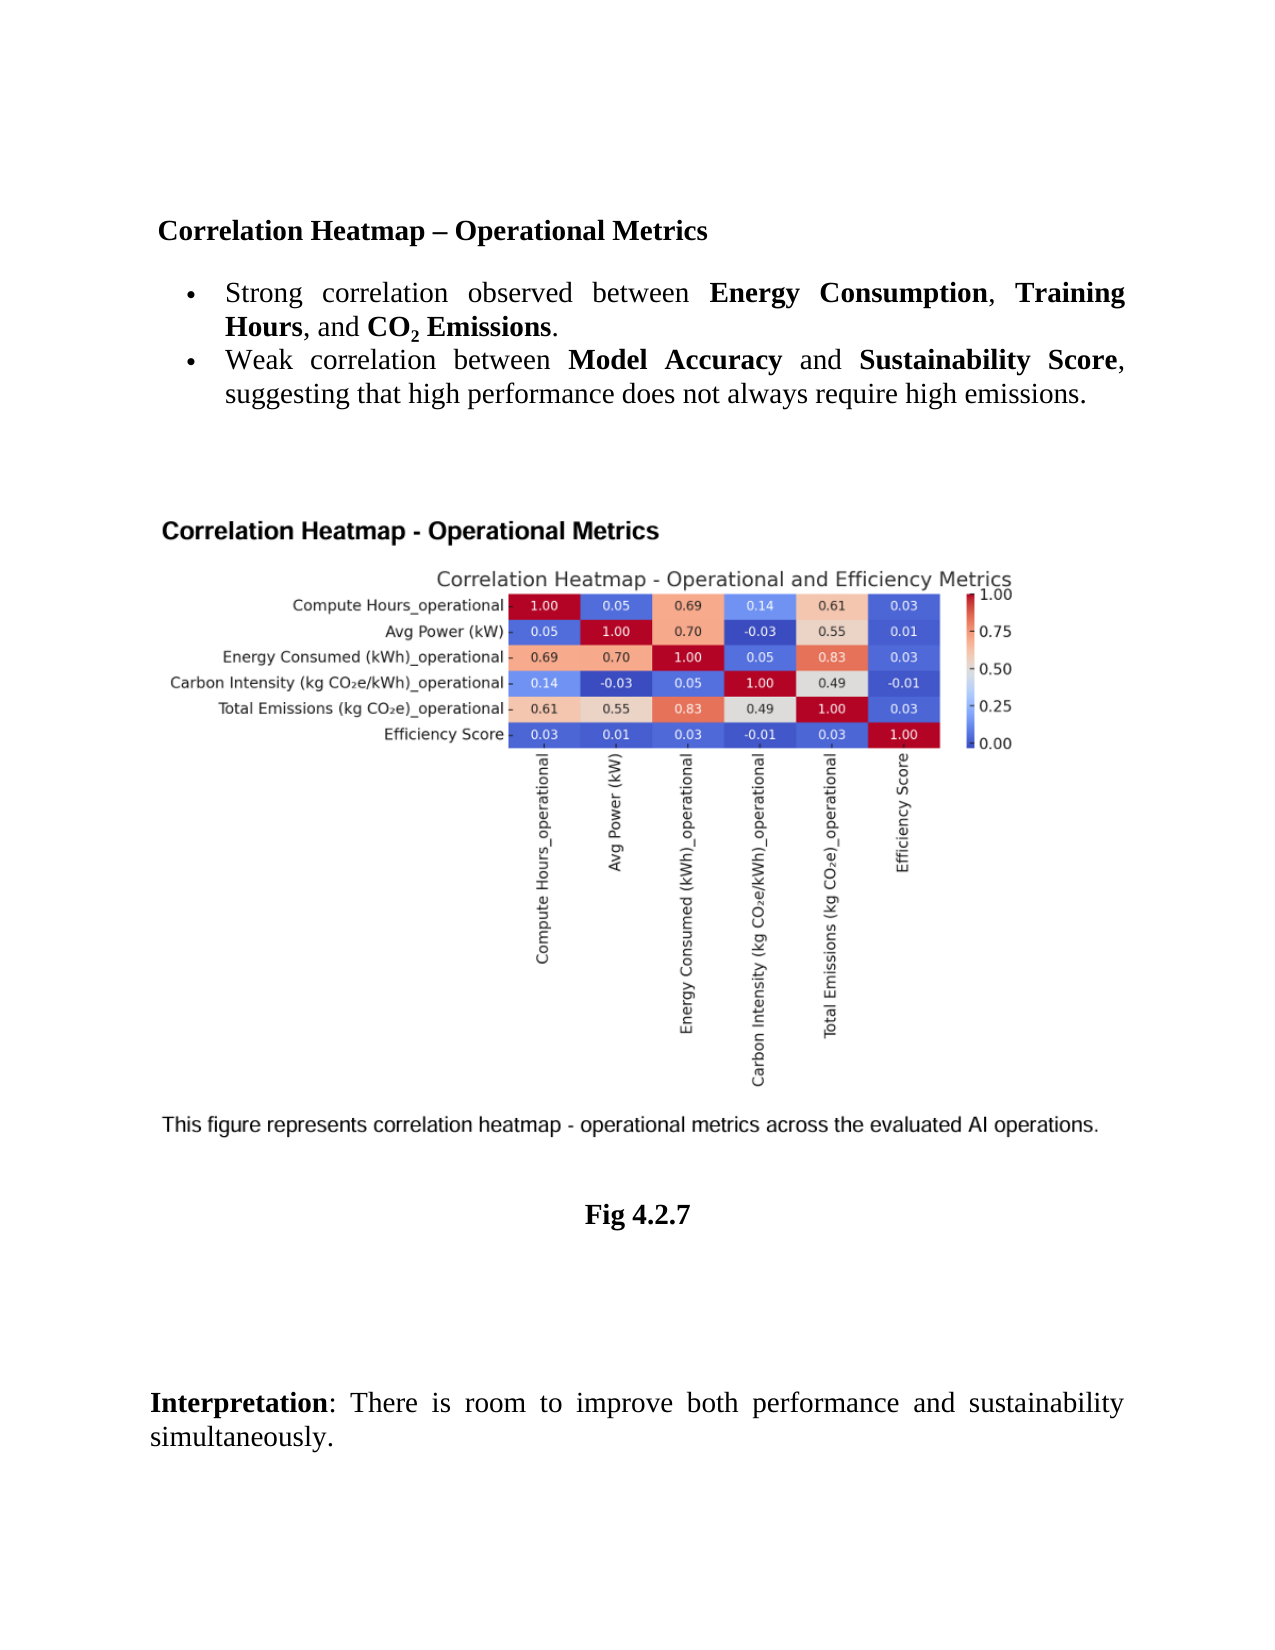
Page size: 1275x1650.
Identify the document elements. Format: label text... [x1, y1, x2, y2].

text Correlation Heatmap – Operational Metrics [150, 213, 1125, 246]
picture [150, 501, 1133, 1168]
list Weak correlation between Model Accuracy and Sustainability Score, suggesting that high performance does not always require high emissions. [187, 342, 1125, 409]
text Interpretation: There is room to improve both performance and sustainability simultaneously. [150, 1385, 1125, 1452]
text Fig 4.2.7 [150, 1197, 1125, 1231]
list Strong correlation observed between Energy Consumption, Training Hours, and CO₂ Emissions. [187, 275, 1125, 342]
